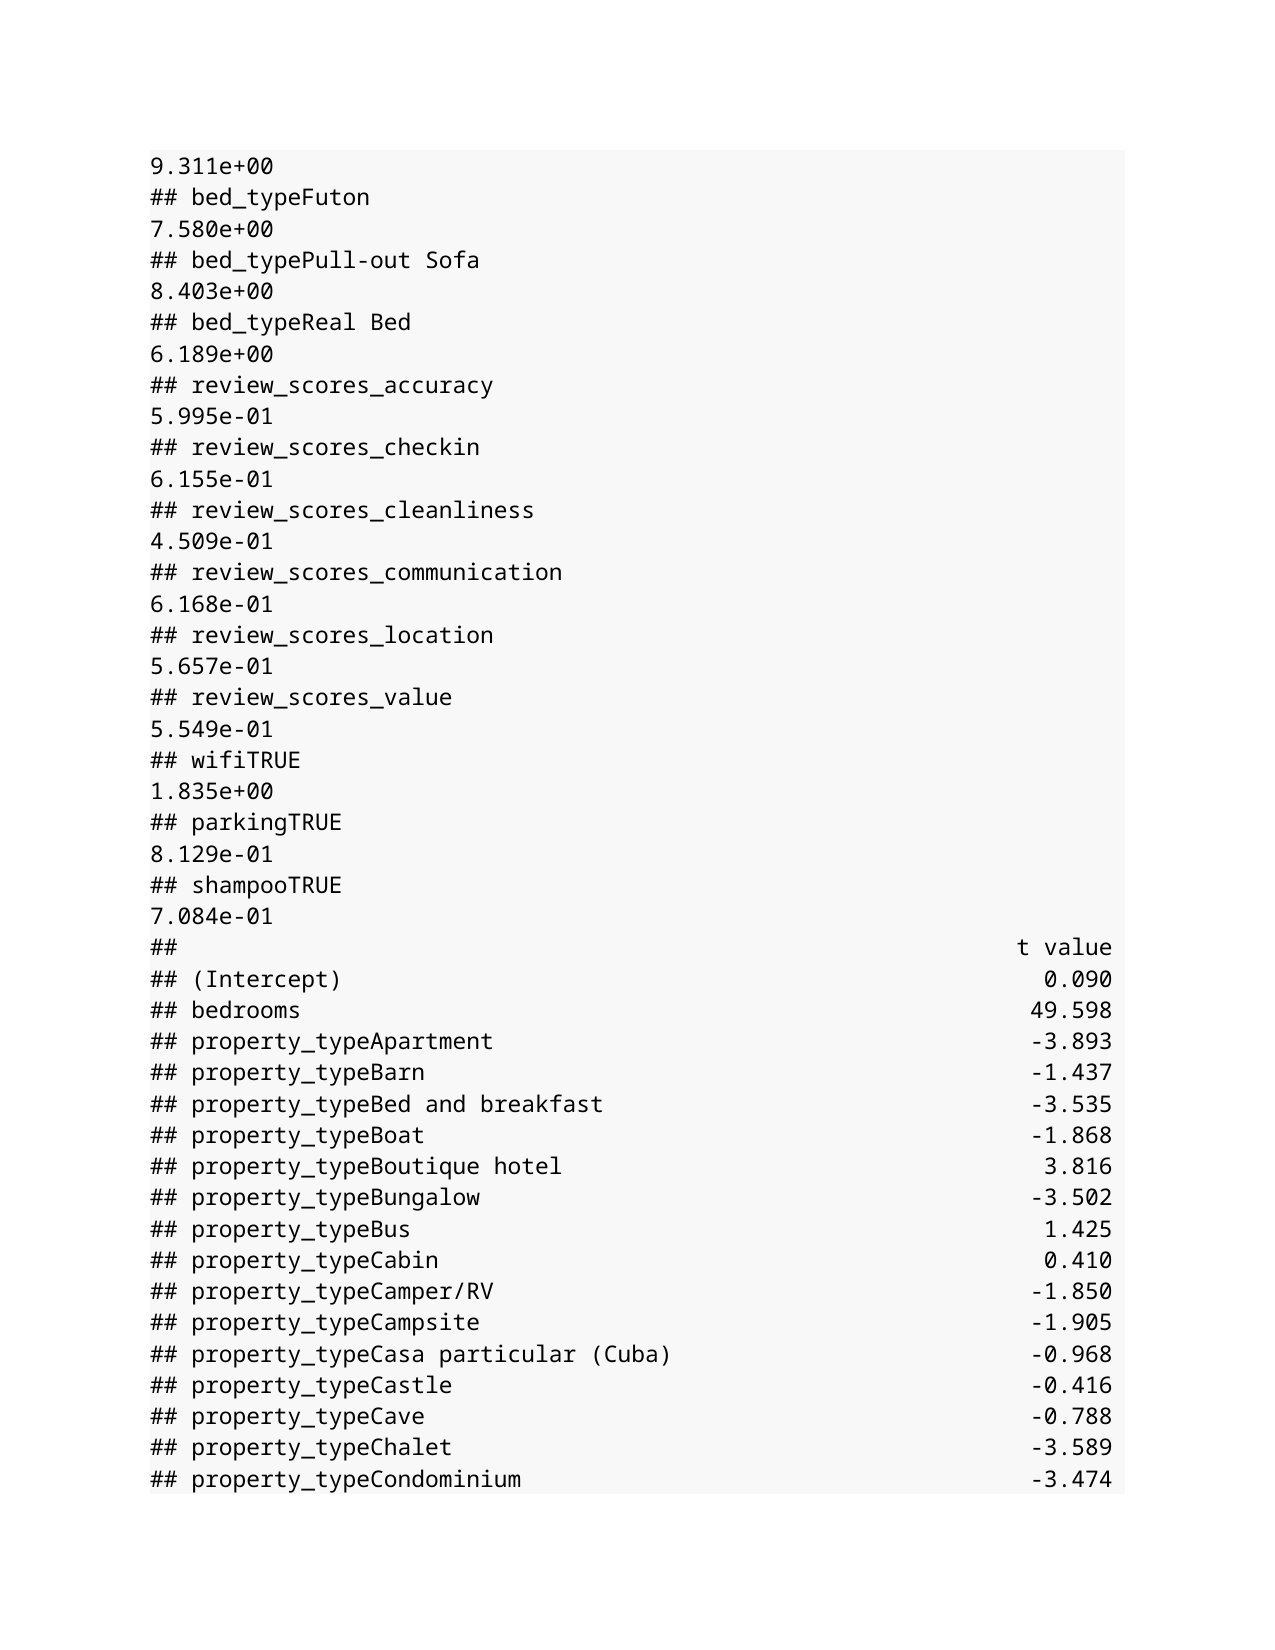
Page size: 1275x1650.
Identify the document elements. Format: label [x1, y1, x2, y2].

text [150, 150, 1125, 1494]
